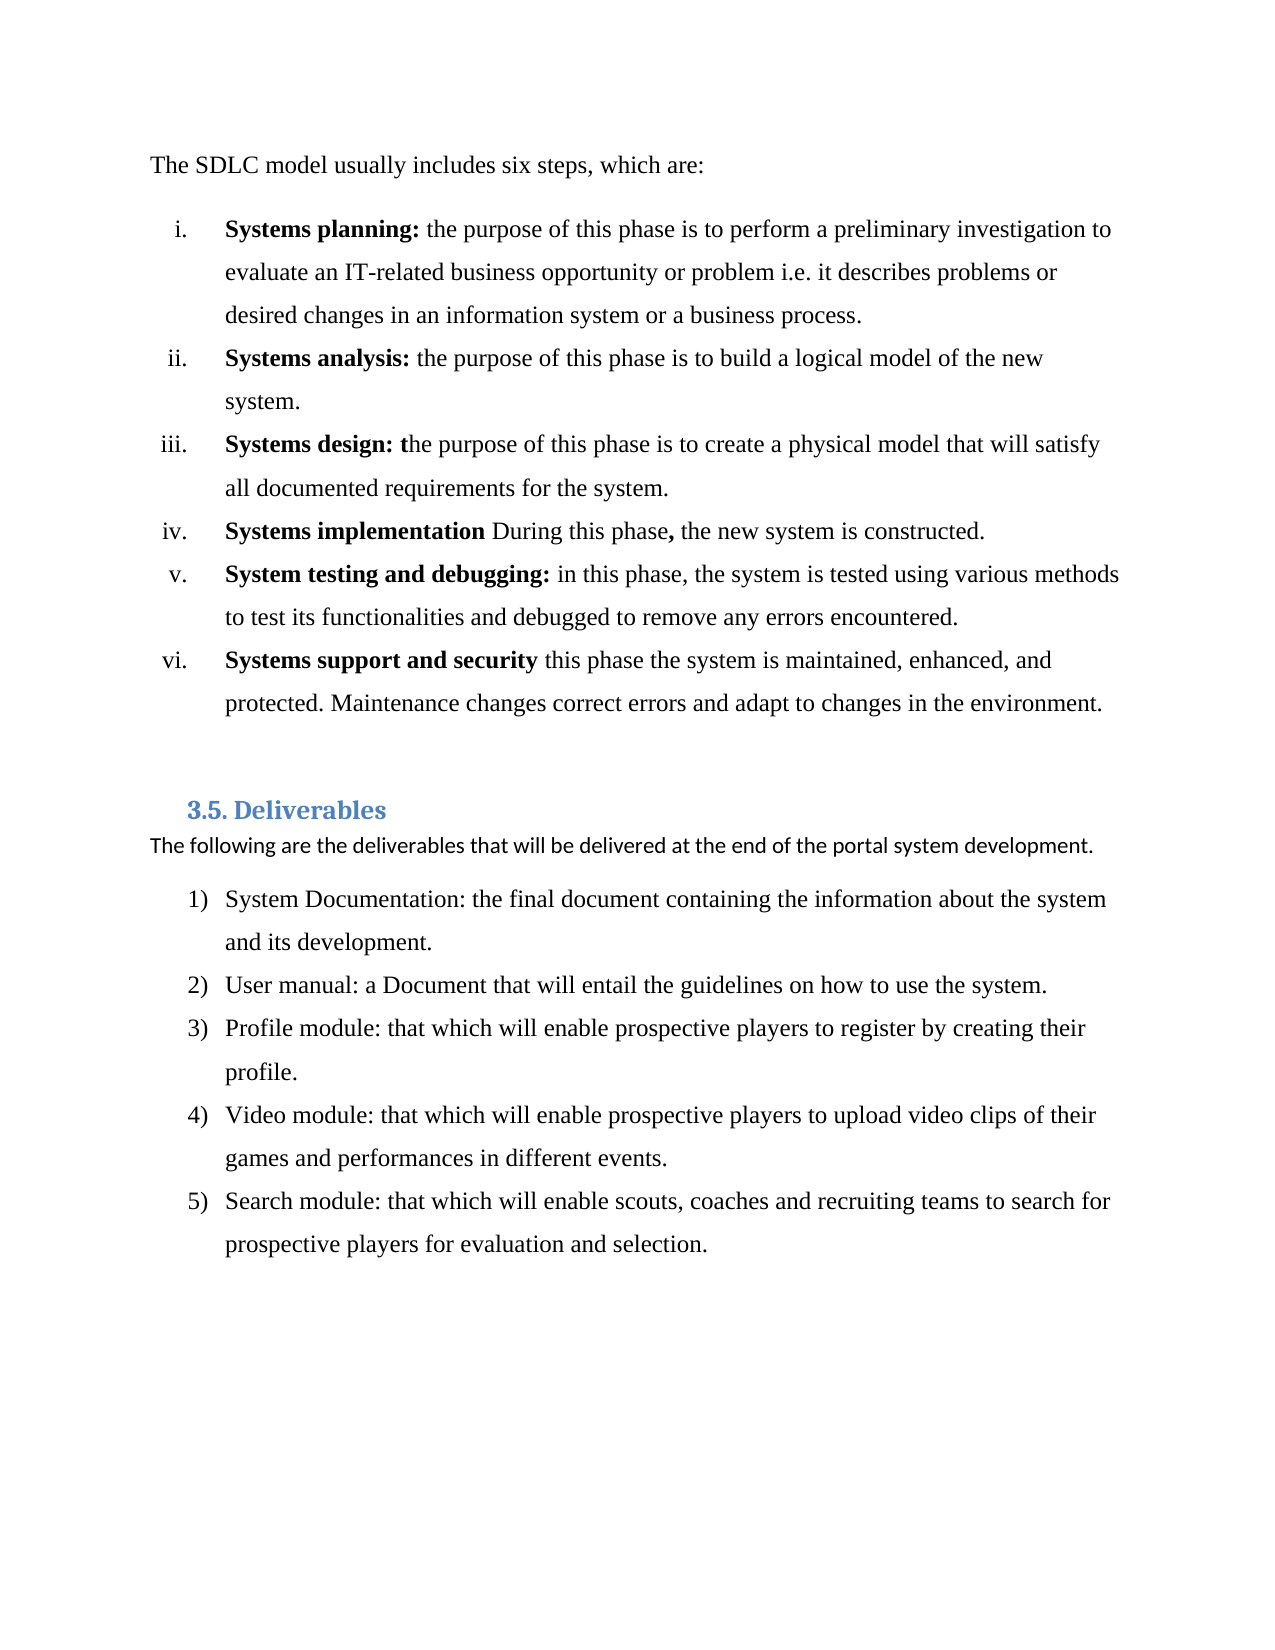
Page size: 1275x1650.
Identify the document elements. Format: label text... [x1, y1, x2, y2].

list Systems analysis: the purpose of this phase is to build a logical model of the new system. [187, 343, 1125, 415]
list Systems implementation During this phase, the new system is constructed. [187, 516, 1125, 544]
text The SDLC model usually includes six steps, which are: [150, 150, 1125, 179]
list System Documentation: the final document containing the information about the system and its development. [187, 884, 1125, 956]
list Systems planning: the purpose of this phase is to perform a preliminary investigation to evaluate an IT-related business opportunity or problem i.e. it describes problems or desired changes in an information system or a business process. [187, 214, 1125, 329]
text The following are the deliverables that will be delivered at the end of the portal system development. [150, 831, 1125, 859]
list Video module: that which will enable prospective players to upload video clips of their games and performances in different events. [187, 1100, 1125, 1172]
list Search module: that which will enable scouts, coaches and recruiting teams to search for prospective players for evaluation and selection. [187, 1186, 1125, 1258]
list Profile module: that which will enable prospective players to register by creating their profile. [187, 1013, 1125, 1085]
list System testing and debugging: in this phase, the system is tested using various methods to test its functionalities and debugged to remove any errors encountered. [187, 559, 1125, 631]
subtitle 3.5. Deliverables [150, 795, 1125, 827]
list Systems design: the purpose of this phase is to create a physical model that will satisfy all documented requirements for the system. [187, 429, 1125, 501]
list User manual: a Document that will entail the guidelines on how to use the system. [187, 970, 1125, 999]
list Systems support and security this phase the system is maintained, enhanced, and protected. Maintenance changes correct errors and adapt to changes in the environment. [187, 645, 1125, 717]
